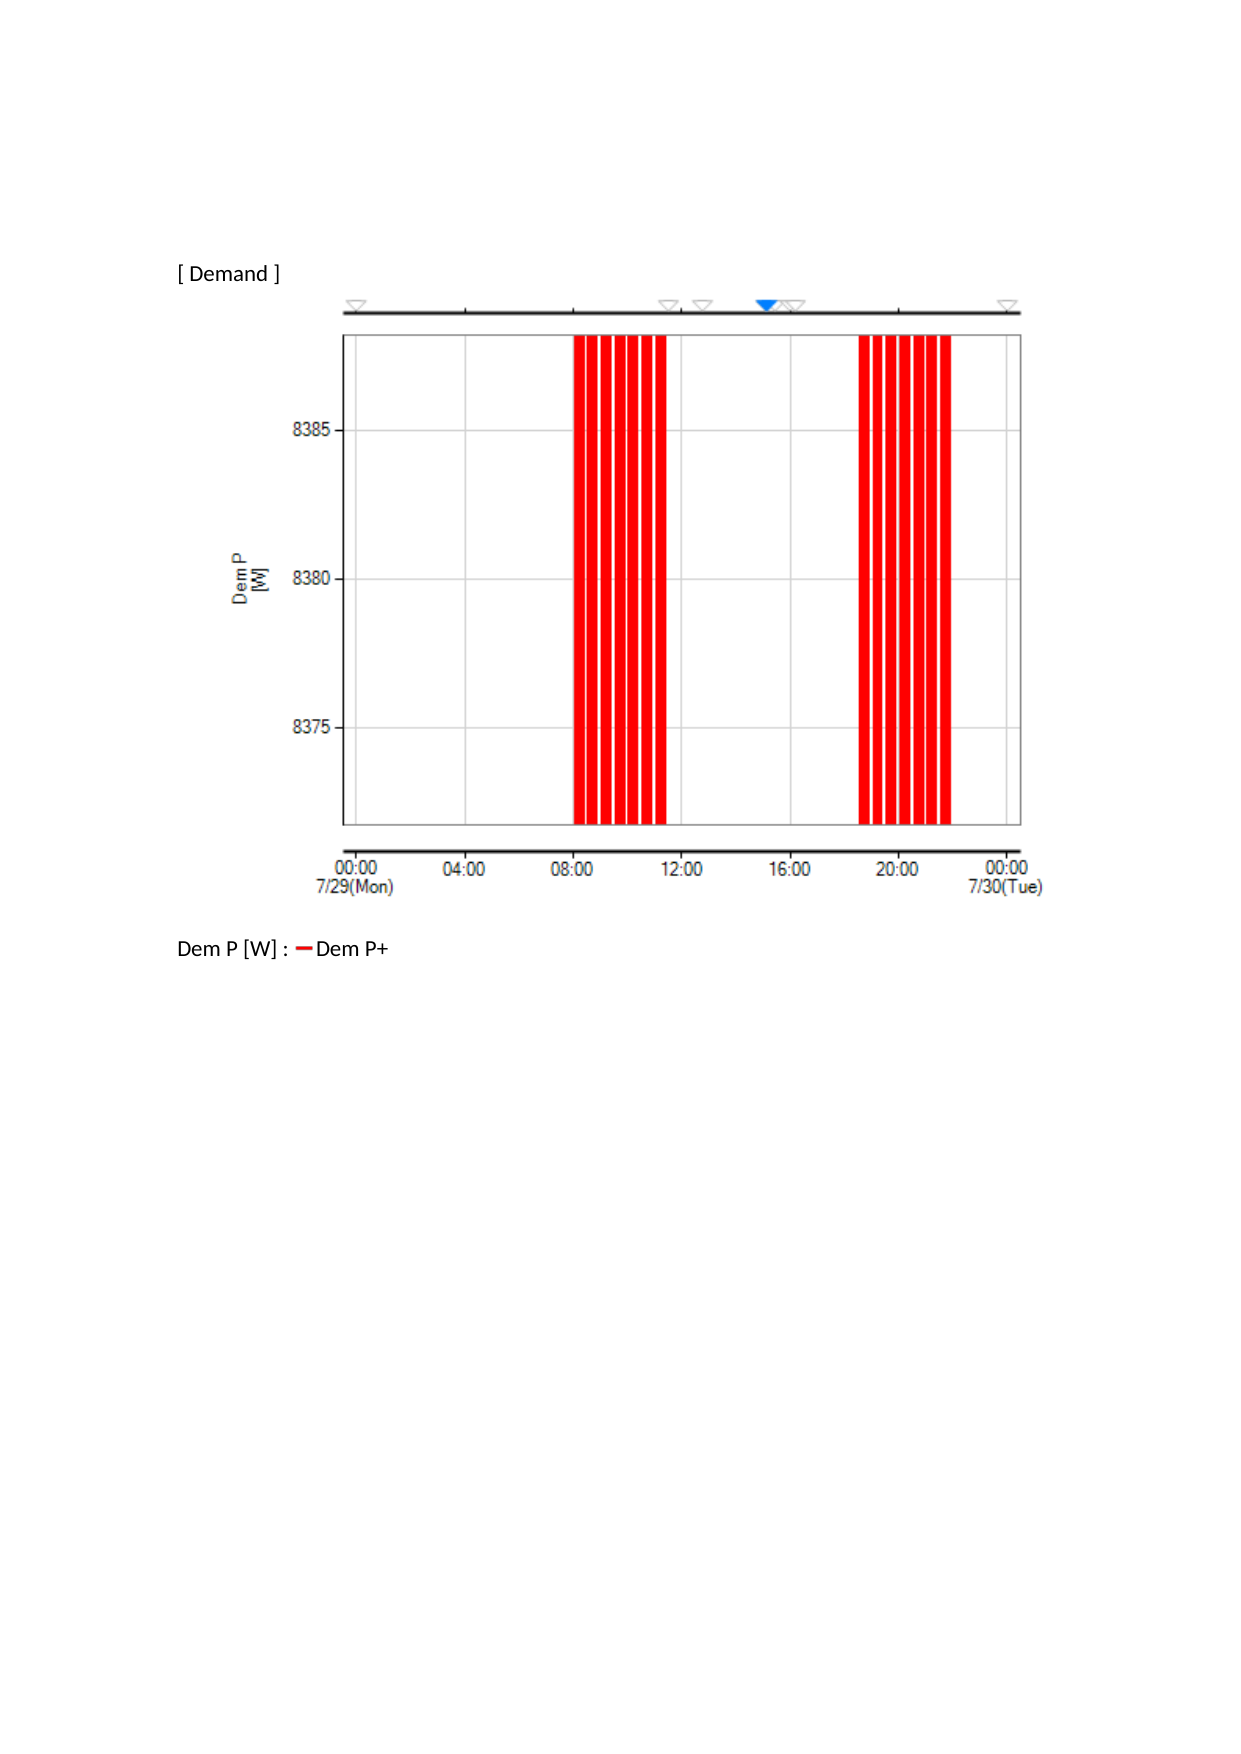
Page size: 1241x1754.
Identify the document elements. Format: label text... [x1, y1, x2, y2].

text [ Demand ] [177, 217, 1063, 292]
text Dem P [W] : Dem P+ [177, 929, 1063, 967]
